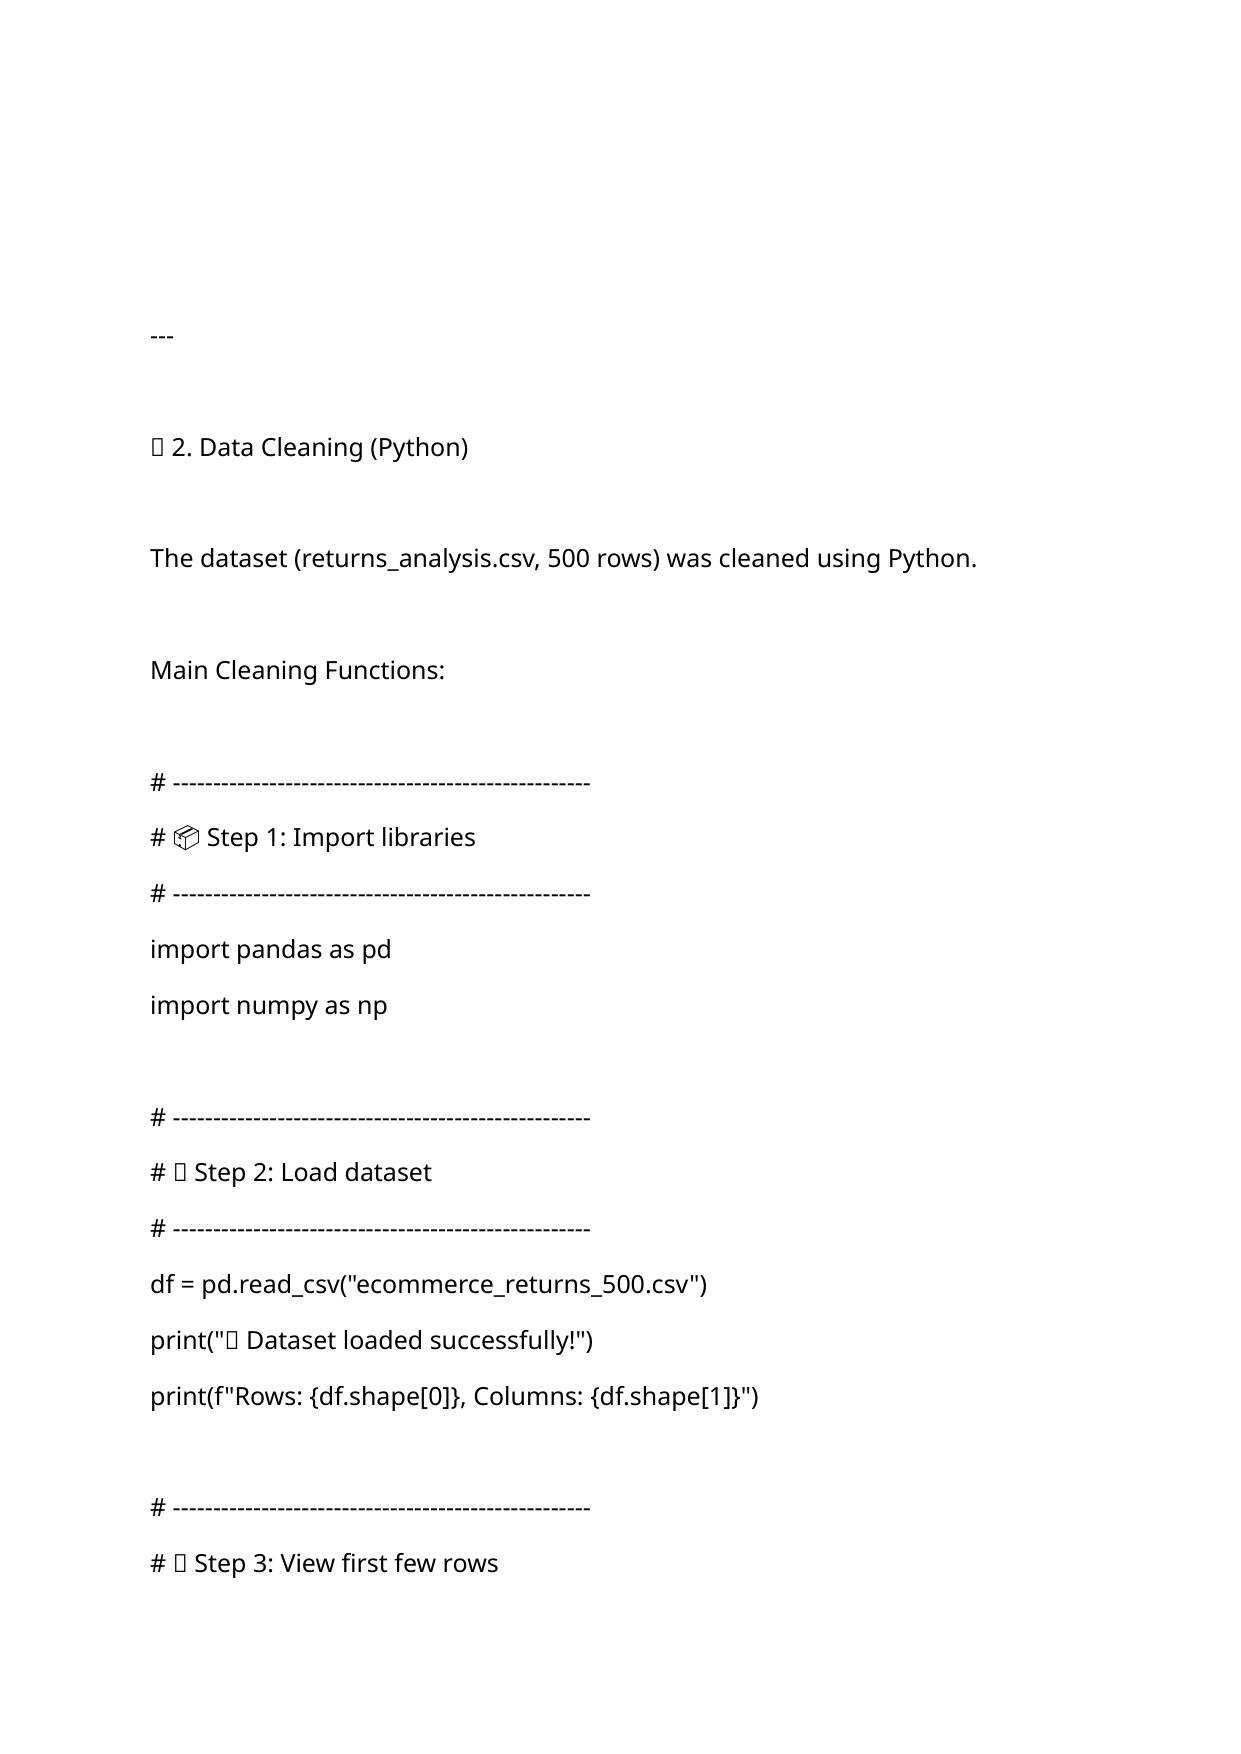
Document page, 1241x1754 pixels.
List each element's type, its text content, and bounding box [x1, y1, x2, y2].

text # ---------------------------------------------------- [150, 876, 1090, 910]
text Main Cleaning Functions: [150, 652, 1090, 687]
text df = pd.read_csv("ecommerce_returns_500.csv") [150, 1267, 1090, 1301]
text The dataset (returns_analysis.csv, 500 rows) was cleaned using Python. [150, 541, 1090, 575]
text import pandas as pd [150, 932, 1090, 966]
text print("✅ Dataset loaded successfully!") [150, 1322, 1090, 1357]
text # 📂 Step 2: Load dataset [150, 1155, 1090, 1189]
text --- [150, 317, 1090, 352]
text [150, 1490, 1090, 1524]
text print(f"Rows: {df.shape[0]}, Columns: {df.shape[1]}") [150, 1378, 1090, 1412]
text # 🧾 Step 3: View first few rows [150, 1546, 1090, 1580]
text import numpy as np [150, 987, 1090, 1022]
text # ---------------------------------------------------- [150, 1211, 1090, 1245]
text # ---------------------------------------------------- [150, 764, 1090, 798]
text 🧹 2. Data Cleaning (Python) [150, 429, 1090, 463]
text # 📦 Step 1: Import libraries [150, 820, 1090, 854]
text # ---------------------------------------------------- [150, 1099, 1090, 1133]
